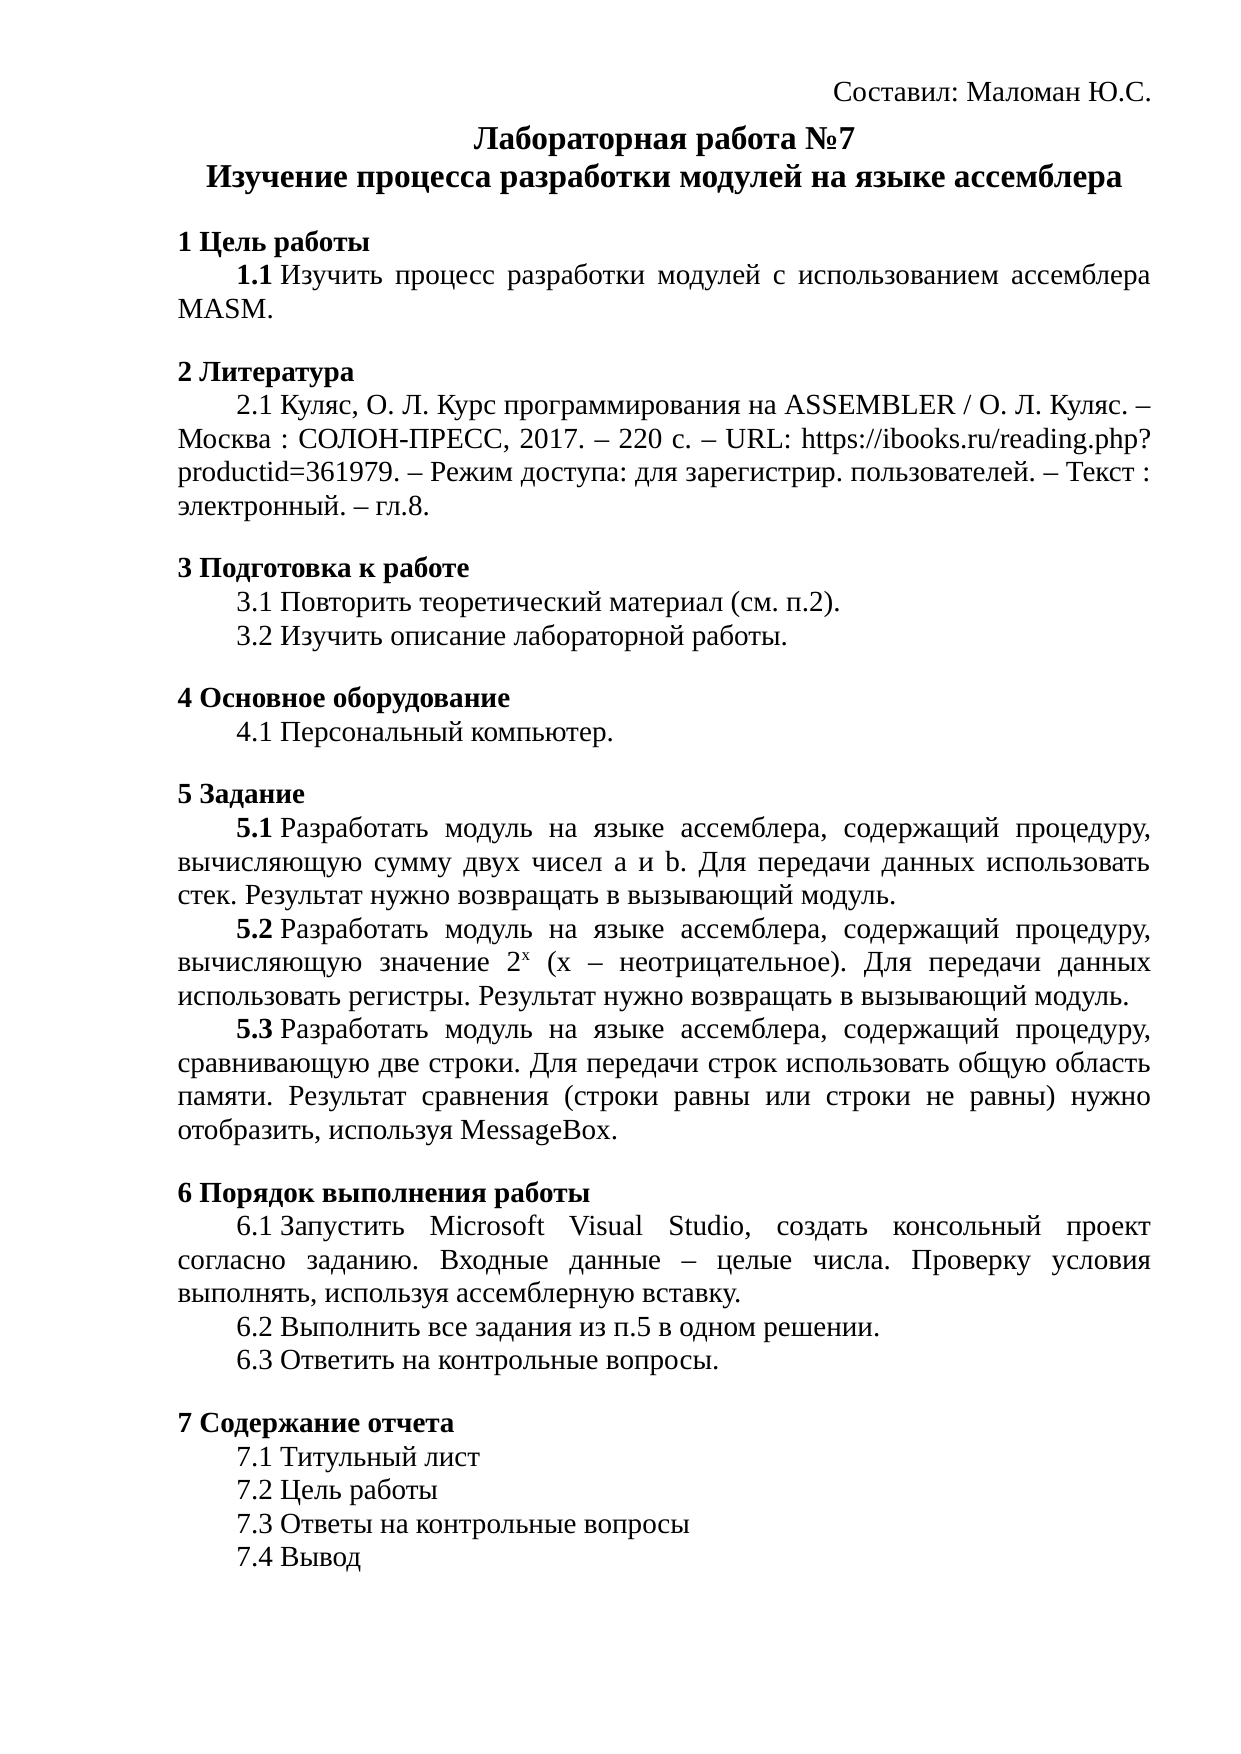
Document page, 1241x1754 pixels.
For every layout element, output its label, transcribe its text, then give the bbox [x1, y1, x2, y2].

text Выполнить все задания из п.5 в одном решении. [177, 1309, 1152, 1342]
text Куляс, О. Л. Курс программирования на ASSEMBLER / О. Л. Куляс. – Москва : СОЛОН-ПРЕСС, 2017. – 220 с. – URL: https://ibooks.ru/reading.php? productid=361979. – Режим доступа: для зарегистрир. пользователей. – Текст : электронный. – гл.8. [177, 387, 1152, 521]
text Повторить теоретический материал (см. п.2). [177, 584, 1152, 618]
text Подготовка к работе [177, 551, 1152, 584]
text Цель работы [177, 224, 1152, 257]
text Разработать модуль на языке ассемблера, содержащий процедуру, сравнивающую две строки. Для передачи строк использовать общую область памяти. Результат сравнения (строки равны или строки не равны) нужно отобразить, используя MessageBox. [177, 1011, 1152, 1146]
text Вывод [177, 1539, 1152, 1573]
text Разработать модуль на языке ассемблера, содержащий процедуру, вычисляющую сумму двух чисел a и b. Для передачи данных использовать стек. Результат нужно возвращать в вызывающий модуль. [177, 810, 1152, 911]
text Запустить Microsoft Visual Studio, создать консольный проект согласно заданию. Входные данные – целые числа. Проверку условия выполнять, используя ассемблерную вставку. [177, 1208, 1152, 1309]
text Персональный компьютер. [177, 714, 1152, 747]
text Ответить на контрольные вопросы. [177, 1342, 1152, 1376]
text Литература [177, 354, 1152, 387]
text Содержание отчета [177, 1405, 1152, 1439]
text Ответы на контрольные вопросы [177, 1506, 1152, 1539]
text Основное оборудование [177, 680, 1152, 714]
subtitle Лабораторная работа №7 Изучение процесса разработки модулей на языке ассемблера [177, 118, 1152, 195]
text Порядок выполнения работы [177, 1175, 1152, 1208]
text Цель работы [177, 1472, 1152, 1506]
text Разработать модуль на языке ассемблера, содержащий процедуру, вычисляющую значение 2x (x – неотрицательное). Для передачи данных использовать регистры. Результат нужно возвращать в вызывающий модуль. [177, 911, 1152, 1011]
text Изучить описание лабораторной работы. [177, 618, 1152, 651]
text Изучить процесс разработки модулей с использованием ассемблера MASM. [177, 257, 1152, 324]
text Титульный лист [177, 1439, 1152, 1472]
text Задание [177, 777, 1152, 810]
